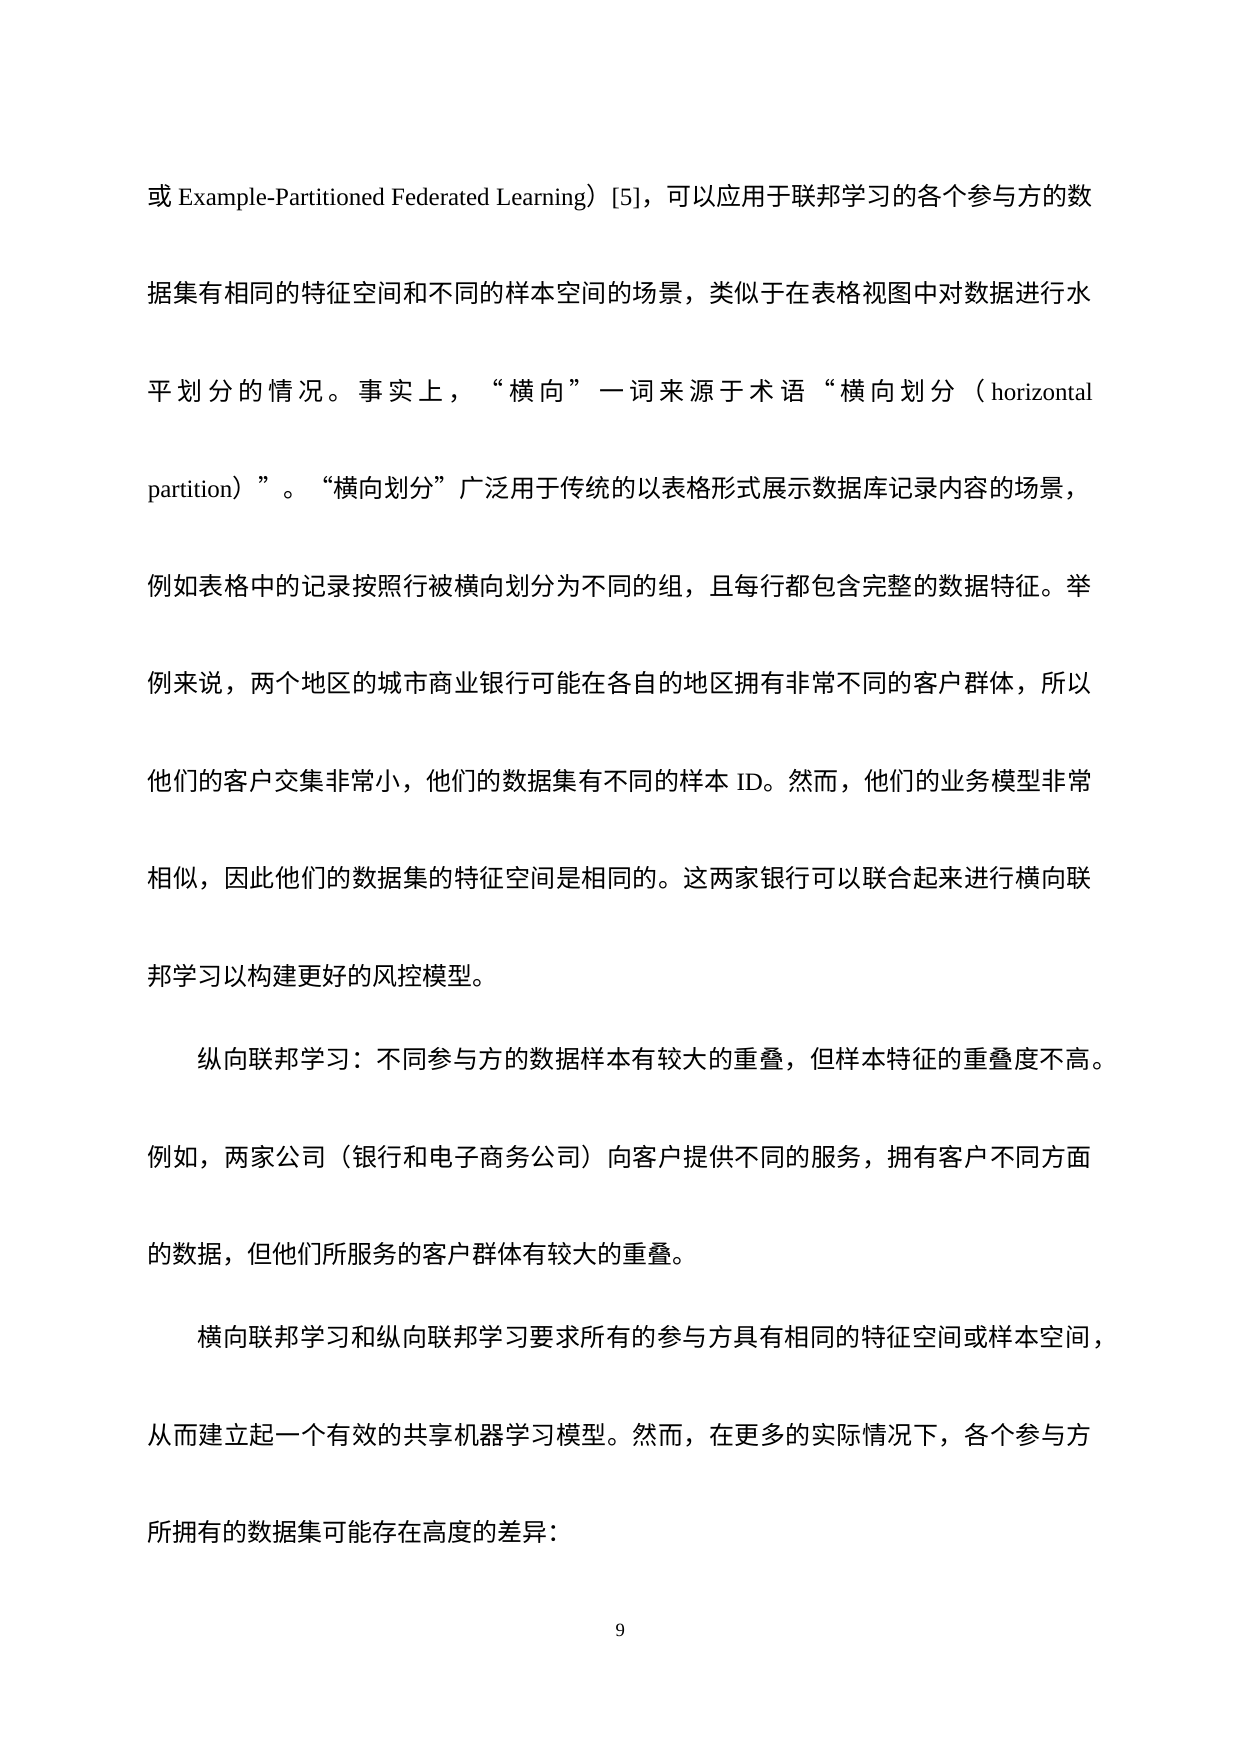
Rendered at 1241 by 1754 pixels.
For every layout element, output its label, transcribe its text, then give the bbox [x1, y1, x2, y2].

text 横向联邦学习和纵向联邦学习要求所有的参与方具有相同的特征空间或样本空间，从而建立起一个有效的共享机器学习模型。然而，在更多的实际情况下，各个参与方所拥有的数据集可能存在高度的差异： [148, 1303, 1092, 1563]
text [148, 162, 1092, 1007]
text 纵向联邦学习：不同参与方的数据样本有较大的重叠，但样本特征的重叠度不高。例如，两家公司（银行和电子商务公司）向客户提供不同的服务，拥有客户不同方面的数据，但他们所服务的客户群体有较大的重叠。 [148, 1025, 1092, 1285]
